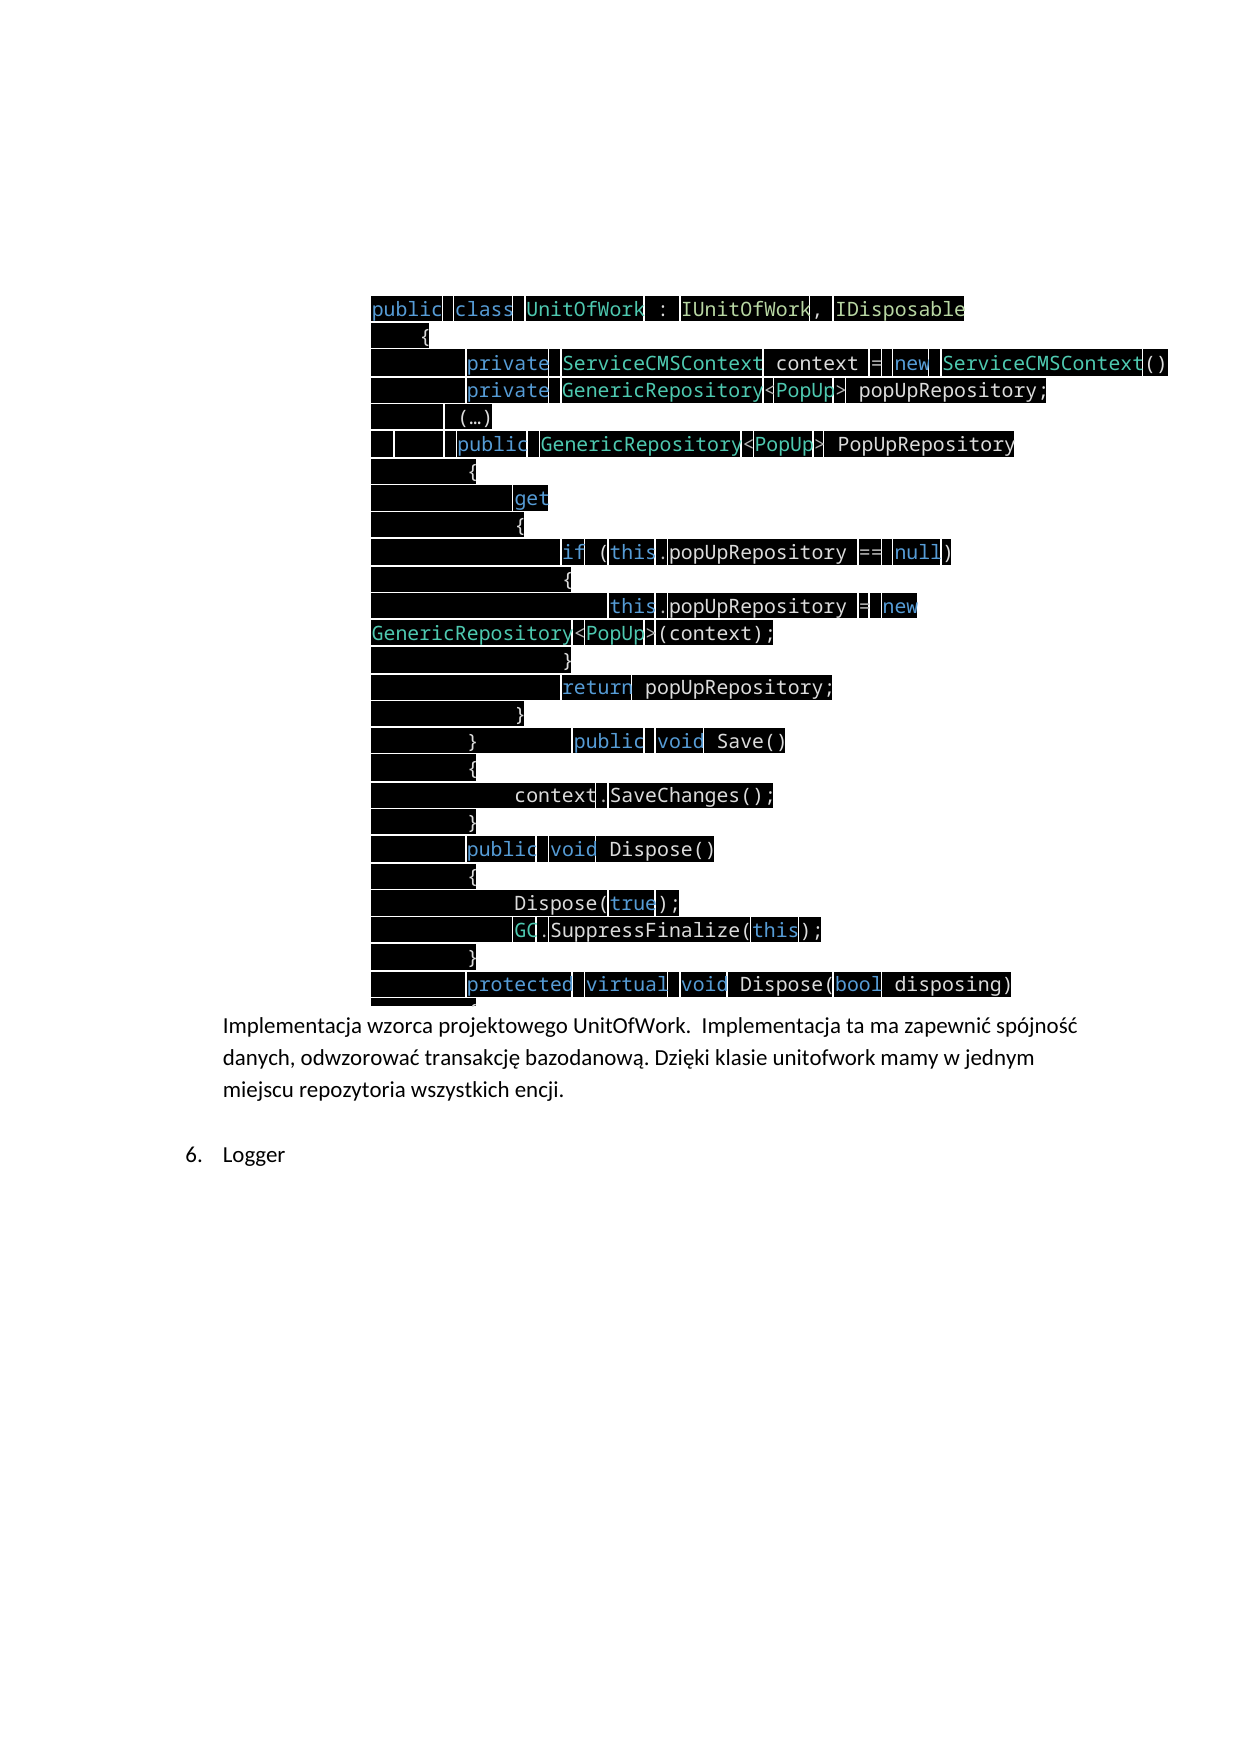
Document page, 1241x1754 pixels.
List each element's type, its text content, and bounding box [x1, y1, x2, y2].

list Logger [185, 1140, 1093, 1168]
list Implementacja wzorca projektowego UnitOfWork. Implementacja ta ma zapewnić spójność danych, odwzorować transakcję bazodanową. Dzięki klasie unitofwork mamy w jednym miejscu repozytoria wszystkich encji. [223, 1011, 1093, 1103]
